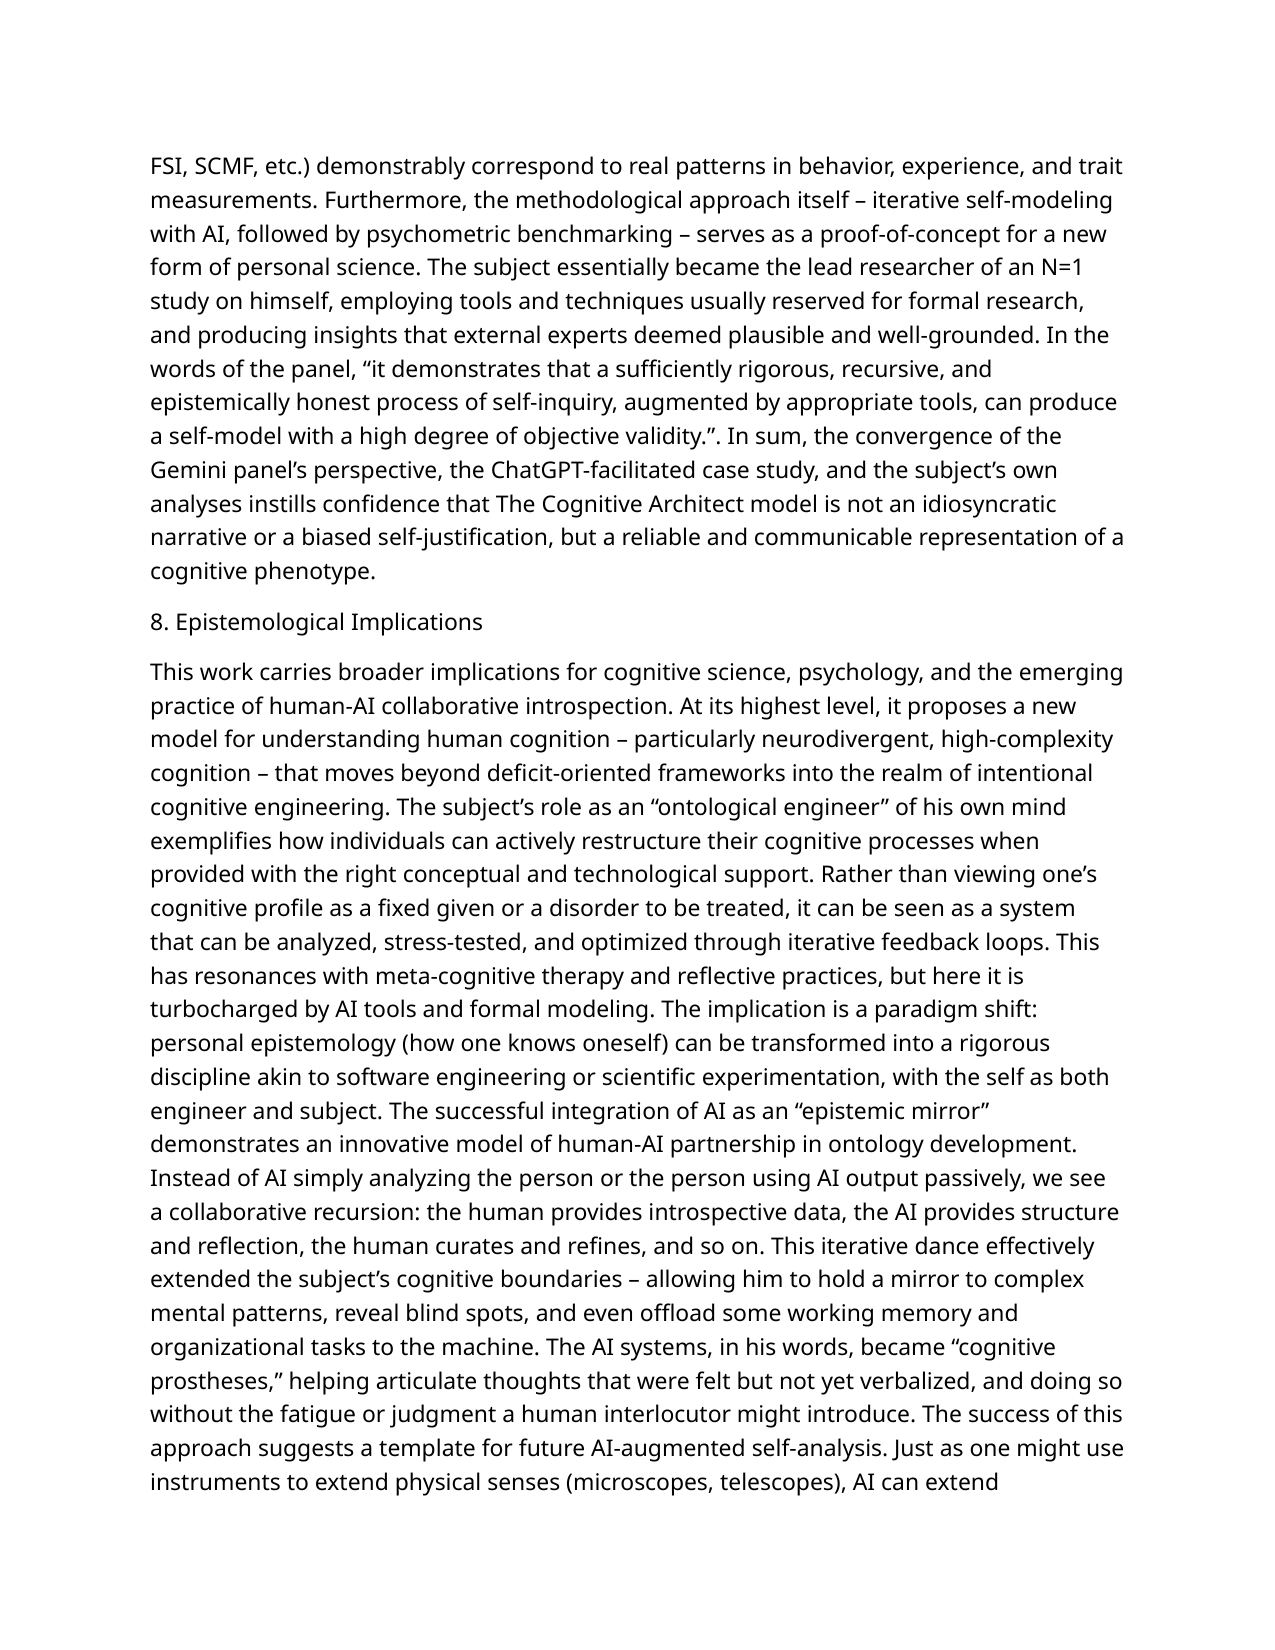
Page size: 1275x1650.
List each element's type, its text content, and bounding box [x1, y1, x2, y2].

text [150, 150, 1125, 586]
text 8. Epistemological Implications [150, 605, 1125, 637]
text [150, 656, 1125, 1497]
